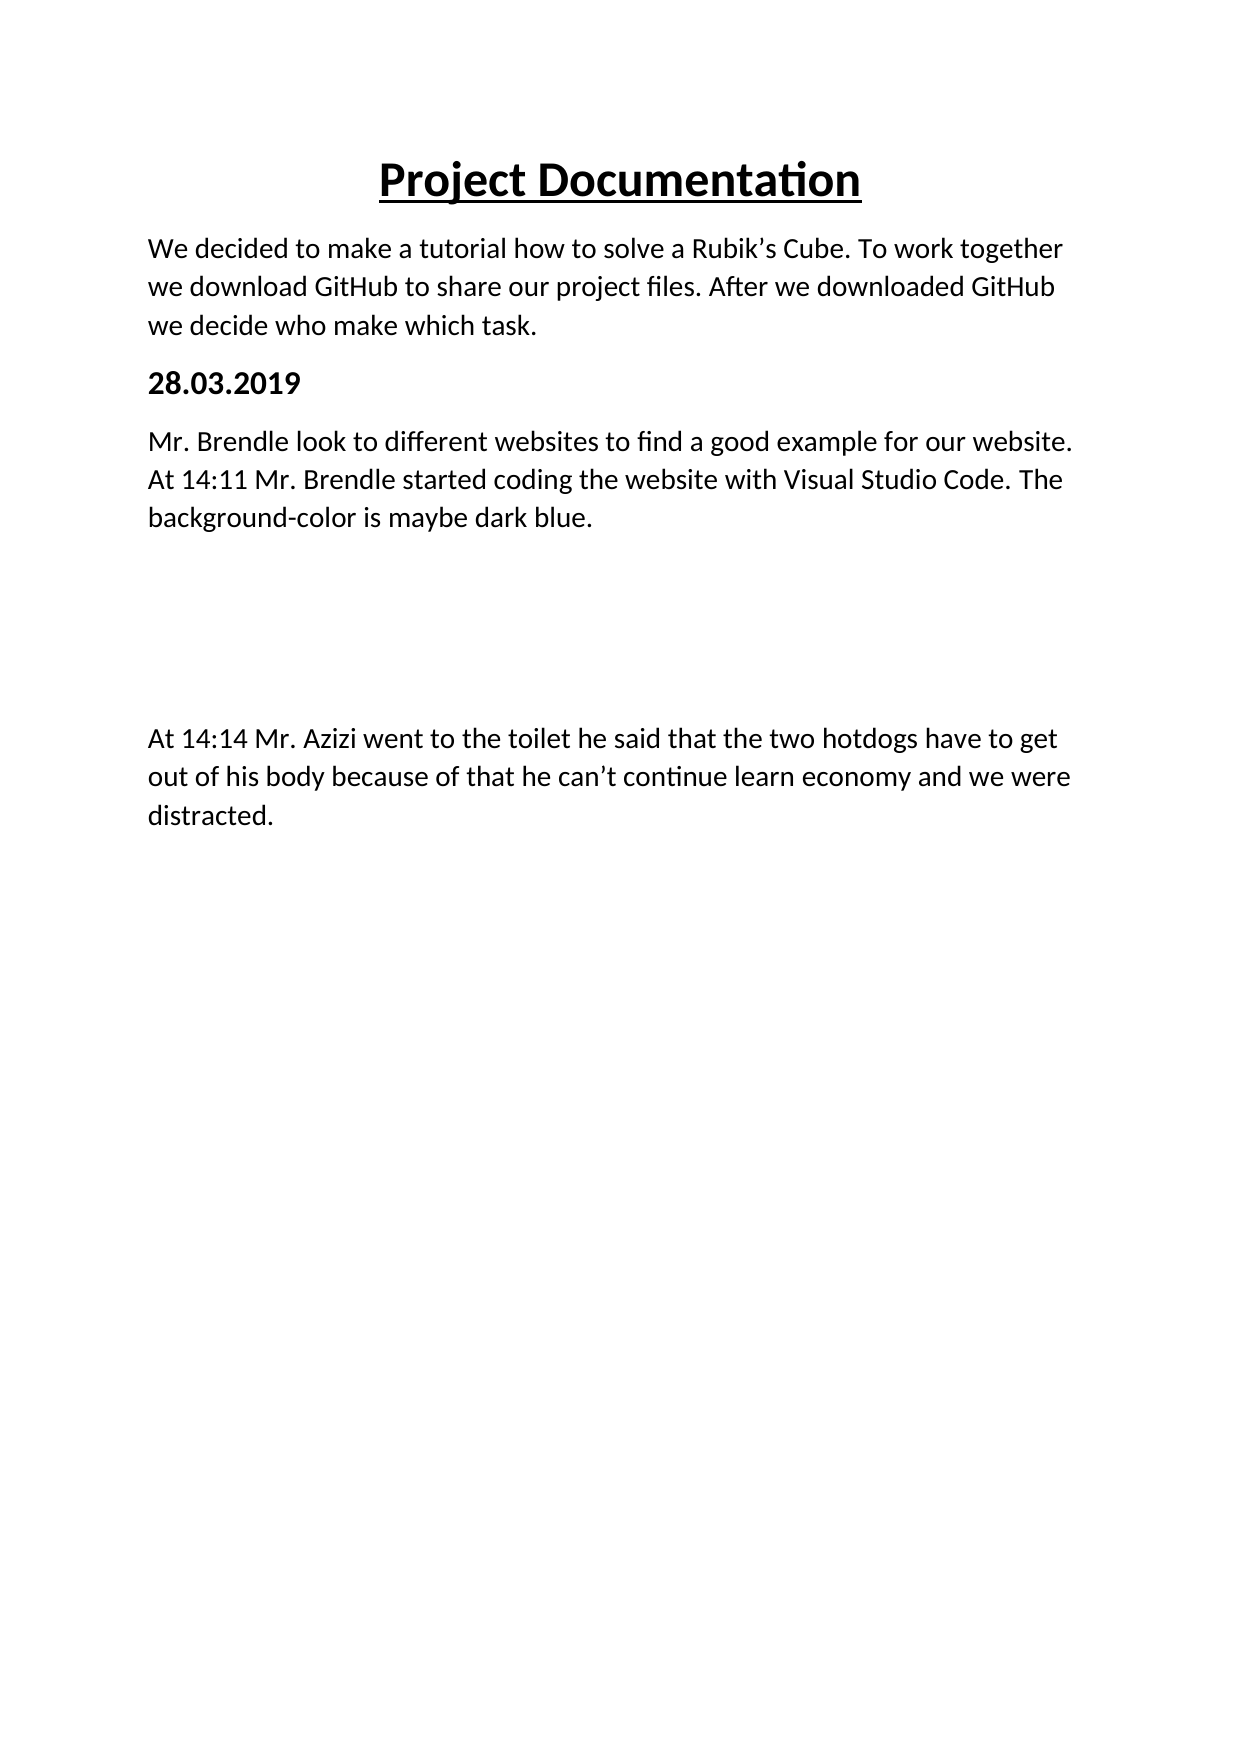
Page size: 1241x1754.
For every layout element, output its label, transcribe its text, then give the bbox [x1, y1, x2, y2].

text 28.03.2019 [148, 362, 1093, 403]
text We decided to make a tutorial how to solve a Rubik’s Cube. To work together we download GitHub to share our project files. After we downloaded GitHub we decide who make which task. [148, 230, 1093, 343]
text At 14:14 Mr. Azizi went to the toilet he said that the two hotdogs have to get out of his body because of that he can’t continue learn economy and we were distracted. [148, 720, 1093, 832]
text Project Documentation [148, 148, 1093, 209]
text Mr. Brendle look to different websites to find a good example for our website. At 14:11 Mr. Brendle started coding the website with Visual Studio Code. The background-color is maybe dark blue. [148, 423, 1093, 535]
